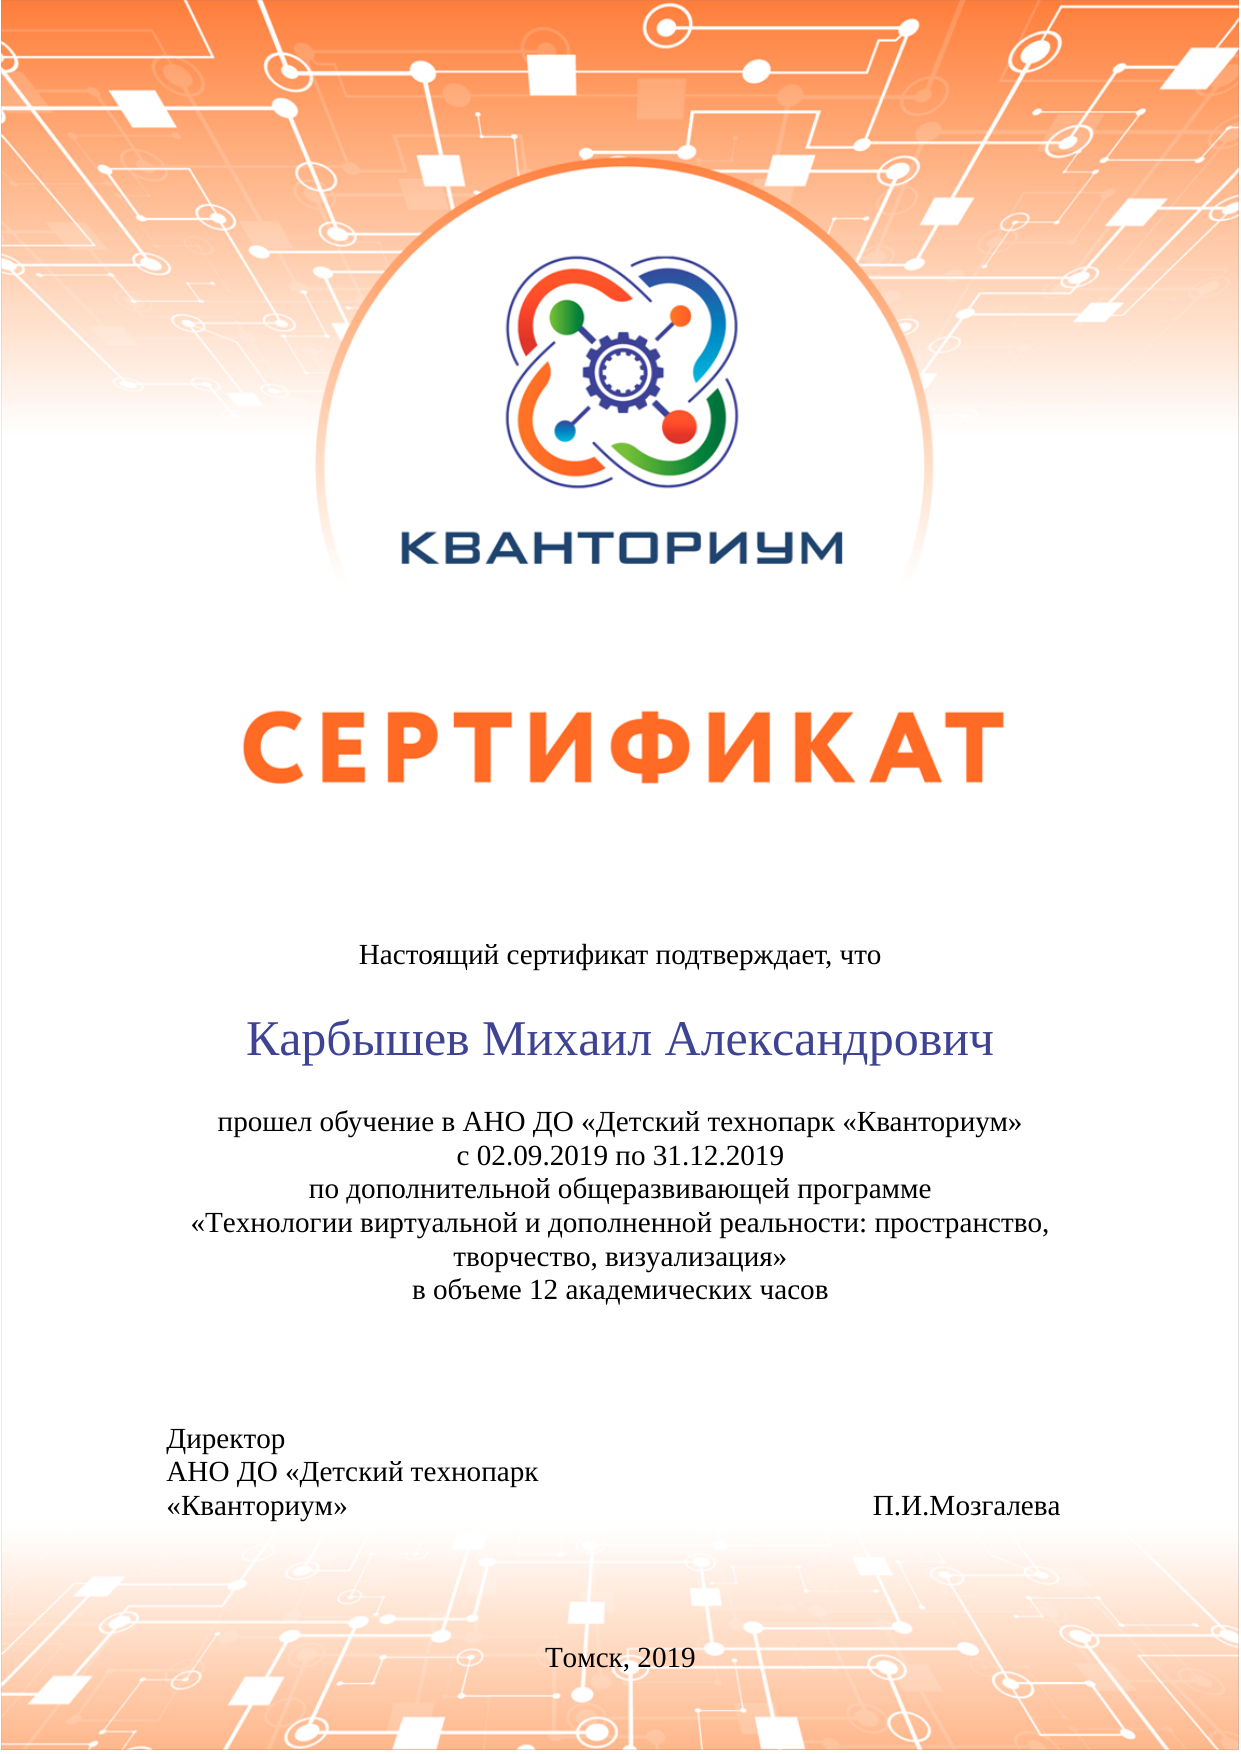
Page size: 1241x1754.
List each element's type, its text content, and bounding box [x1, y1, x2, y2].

table_header [155, 534, 1085, 937]
picture [0, 1674, 1239, 1751]
picture [0, 0, 1239, 1640]
text Томск, 2019 [0, 1640, 1240, 1674]
table_cell Директор АНО ДО «Детский технопарк «Кванториум» П.И.Мозгалева [155, 1335, 1085, 1521]
table_cell Настоящий сертификат подтверждает, что Карбышев Михаил Александрович прошел обучение в АНО ДО «Детский технопарк «Кванториум» c 02.09.2019 по 31.12.2019 по дополнительной общеразвивающей программе «Технологии виртуальной и дополненной реальности: пространство, творчество, визуализация» в объеме 12 академических часов [155, 937, 1085, 1334]
